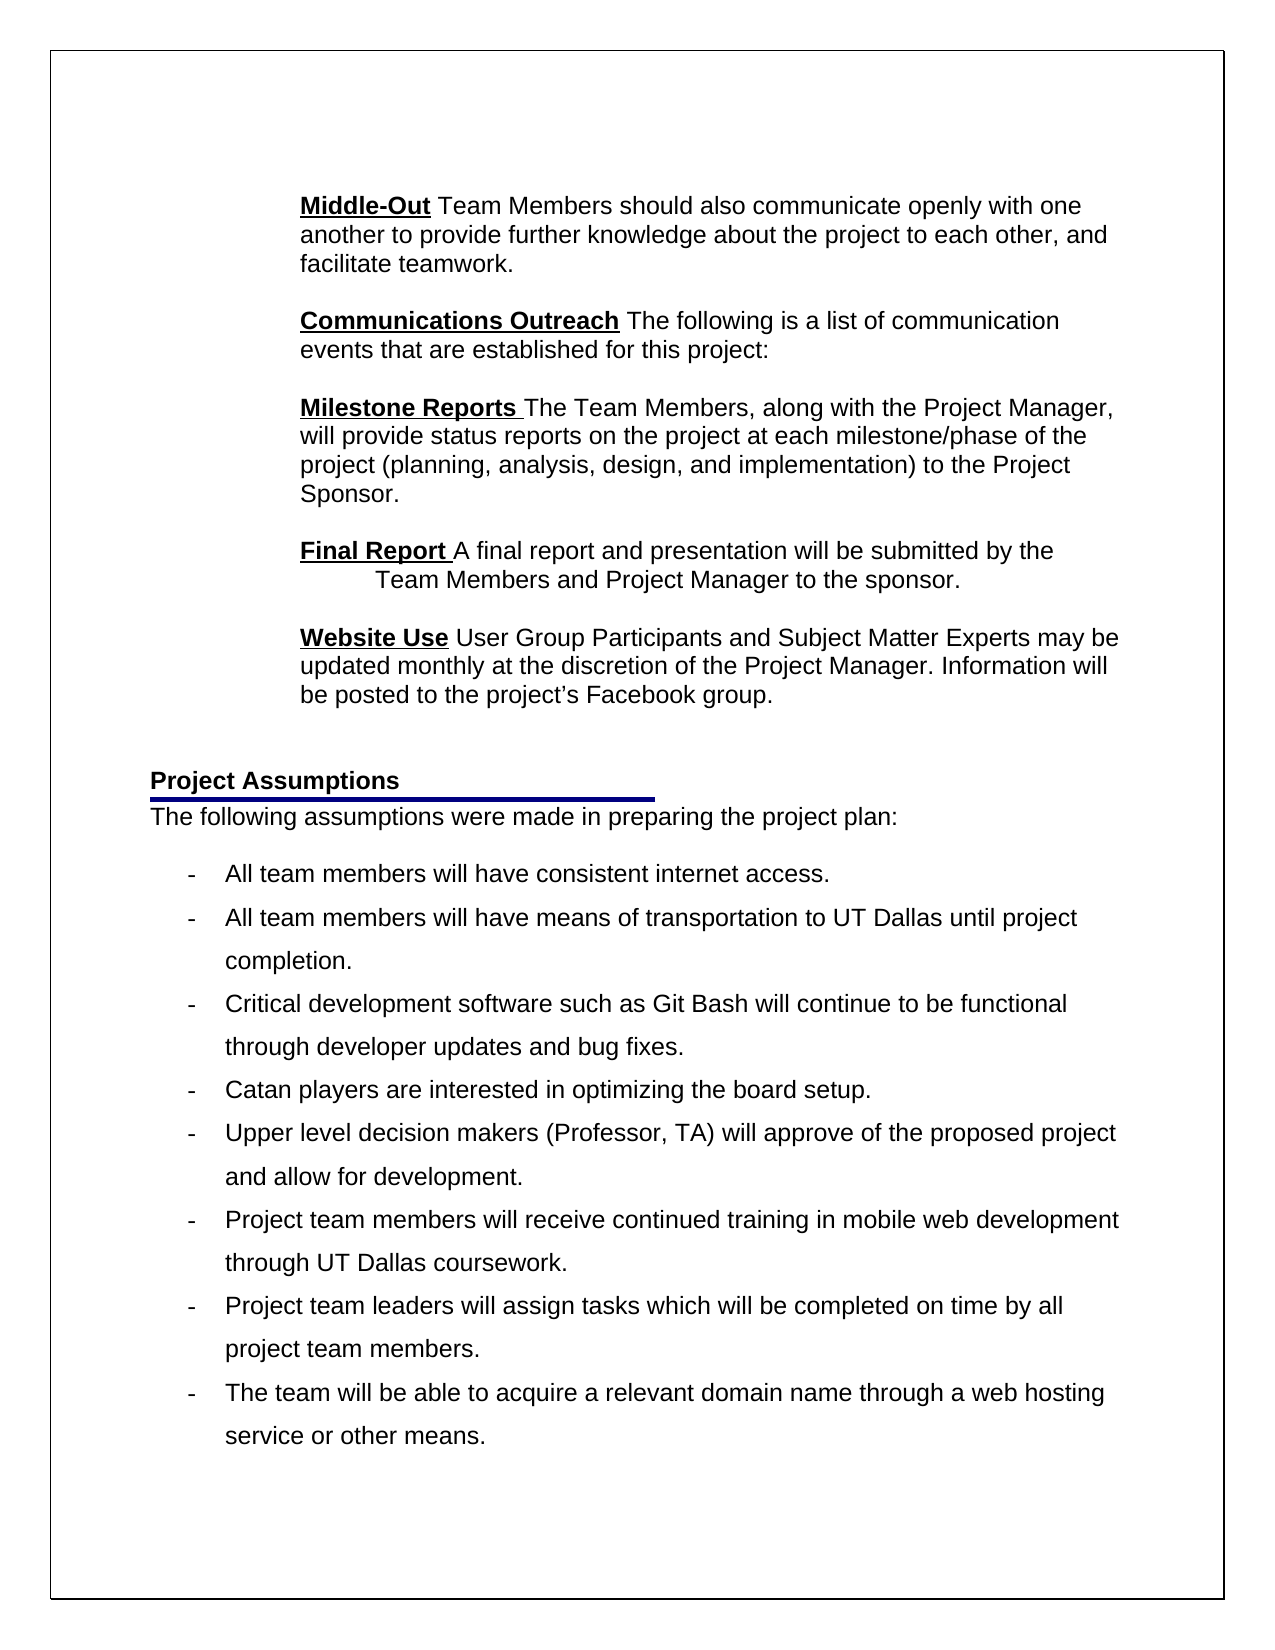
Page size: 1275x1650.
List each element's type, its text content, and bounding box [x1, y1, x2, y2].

list Project team leaders will assign tasks which will be completed on time by all project team members. [187, 1291, 1124, 1363]
subtitle Middle-Out Team Members should also communicate openly with one another to provide further knowledge about the project to each other, and facilitate teamwork. [300, 191, 1124, 277]
list Catan players are interested in optimizing the board setup. [187, 1075, 1124, 1104]
list Critical development software such as Git Bash will continue to be functional through developer updates and bug fixes. [187, 989, 1124, 1061]
text Final Report A final report and presentation will be submitted by the Team Members and Project Manager to the sponsor. [150, 536, 1124, 594]
subtitle Project Assumptions [150, 766, 655, 797]
subtitle Milestone Reports The Team Members, along with the Project Manager, will provide status reports on the project at each milestone/phase of the project (planning, analysis, design, and implementation) to the Project Sponsor. [300, 392, 1124, 507]
list Project team members will receive continued training in mobile web development through UT Dallas coursework. [187, 1205, 1124, 1277]
list All team members will have means of transportation to UT Dallas until project completion. [187, 902, 1124, 974]
text The following assumptions were made in preparing the project plan: [150, 802, 1124, 831]
list All team members will have consistent internet access. [187, 859, 1124, 888]
list The team will be able to acquire a relevant domain name through a web hosting service or other means. [187, 1377, 1124, 1449]
list Upper level decision makers (Professor, TA) will approve of the proposed project and allow for development. [187, 1118, 1124, 1190]
list Communications Outreach The following is a list of communication events that are established for this project: [300, 306, 1124, 364]
subtitle Website Use User Group Participants and Subject Matter Experts may be updated monthly at the discretion of the Project Manager. Information will be posted to the project’s Facebook group. [300, 622, 1124, 709]
